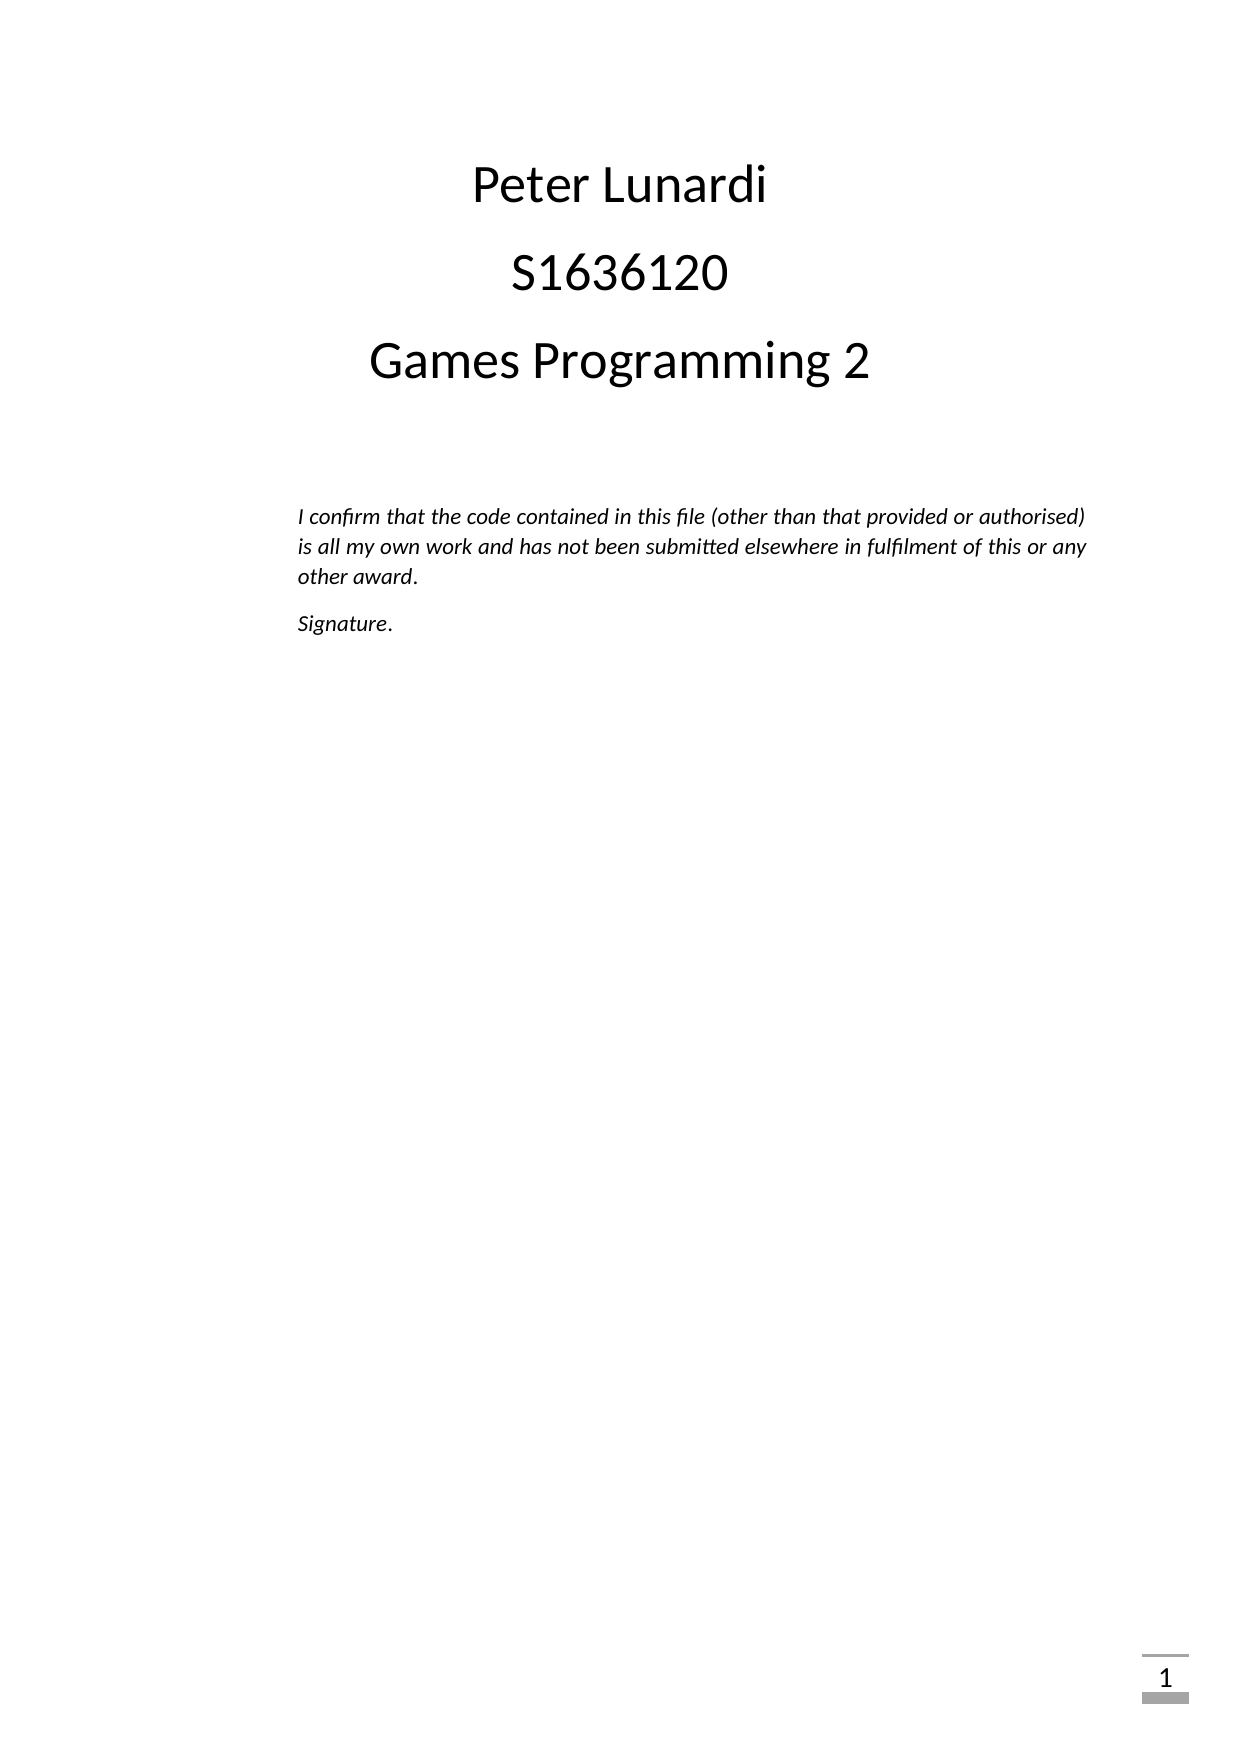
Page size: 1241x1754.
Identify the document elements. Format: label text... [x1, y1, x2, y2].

text Signature. [298, 609, 1090, 637]
text S1636120 [150, 238, 1090, 304]
text Games Programming 2 [150, 326, 1090, 392]
text Peter Lunardi [150, 150, 1090, 216]
text I confirm that the code contained in this file (other than that provided or authorised) is all my own work and has not been submitted elsewhere in fulfilment of this or any other award. [298, 502, 1090, 591]
